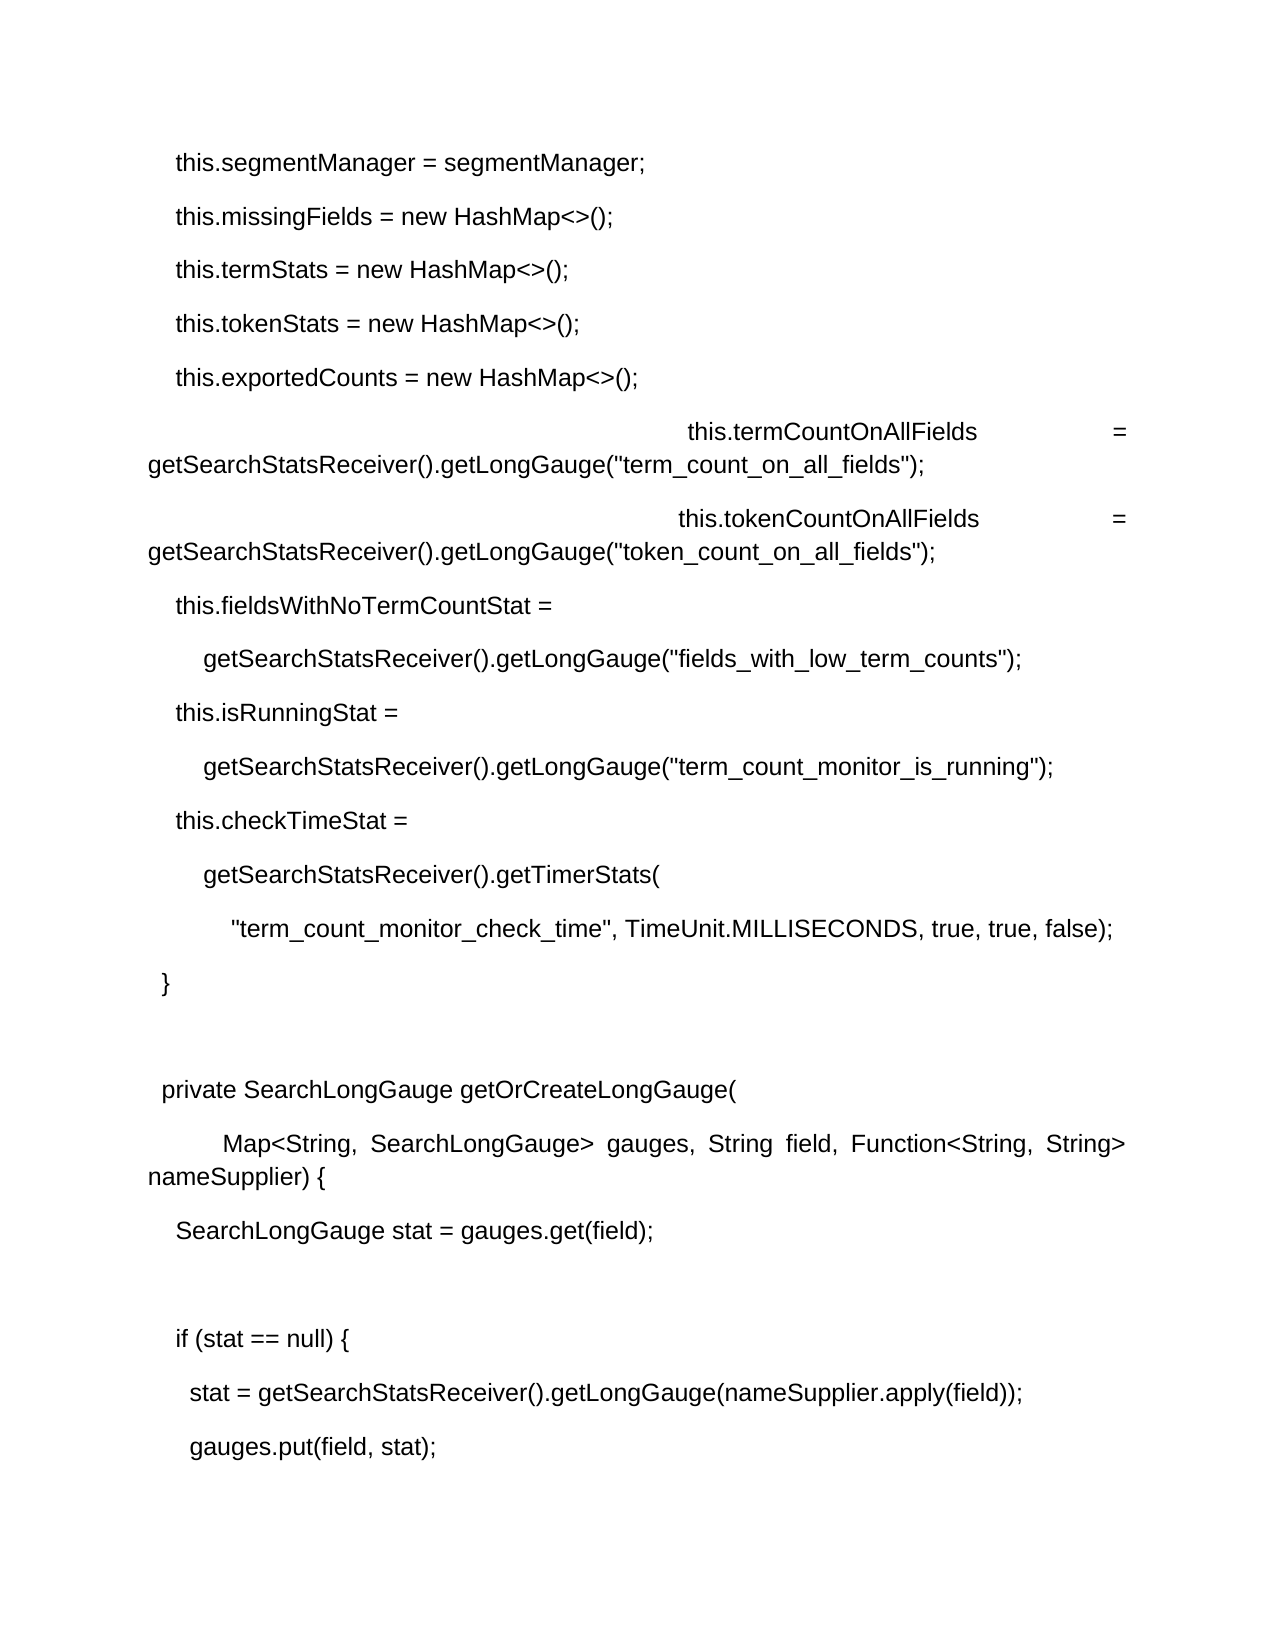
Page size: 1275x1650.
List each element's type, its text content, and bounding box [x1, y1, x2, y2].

text "term_count_monitor_check_time", TimeUnit.MILLISECONDS, true, true, false); [148, 914, 1127, 942]
text Map<String, SearchLongGauge> gauges, String field, Function<String, String> nameSupplier) { [148, 1129, 1127, 1191]
text this.isRunningStat = [148, 698, 1127, 727]
text this.termCountOnAllFields = getSearchStatsReceiver().getLongGauge("term_count_on_all_fields"); [148, 417, 1127, 479]
text this.segmentManager = segmentManager; [148, 148, 1127, 176]
text getSearchStatsReceiver().getTimerStats( [148, 860, 1127, 889]
text this.fieldsWithNoTermCountStat = [148, 591, 1127, 619]
text this.missingFields = new HashMap<>(); [148, 201, 1127, 230]
text gauges.put(field, stat); [148, 1431, 1127, 1460]
text getSearchStatsReceiver().getLongGauge("fields_with_low_term_counts"); [148, 644, 1127, 673]
text stat = getSearchStatsReceiver().getLongGauge(nameSupplier.apply(field)); [148, 1378, 1127, 1406]
text this.tokenStats = new HashMap<>(); [148, 309, 1127, 338]
text SearchLongGauge stat = gauges.get(field); [148, 1216, 1127, 1245]
text private SearchLongGauge getOrCreateLongGauge( [148, 1075, 1127, 1104]
text } [148, 968, 1127, 996]
text getSearchStatsReceiver().getLongGauge("term_count_monitor_is_running"); [148, 752, 1127, 781]
text this.termStats = new HashMap<>(); [148, 255, 1127, 284]
text this.checkTimeStat = [148, 806, 1127, 835]
text this.exportedCounts = new HashMap<>(); [148, 363, 1127, 392]
text if (stat == null) { [148, 1324, 1127, 1352]
text this.tokenCountOnAllFields = getSearchStatsReceiver().getLongGauge("token_count_on_all_fields"); [148, 504, 1127, 566]
